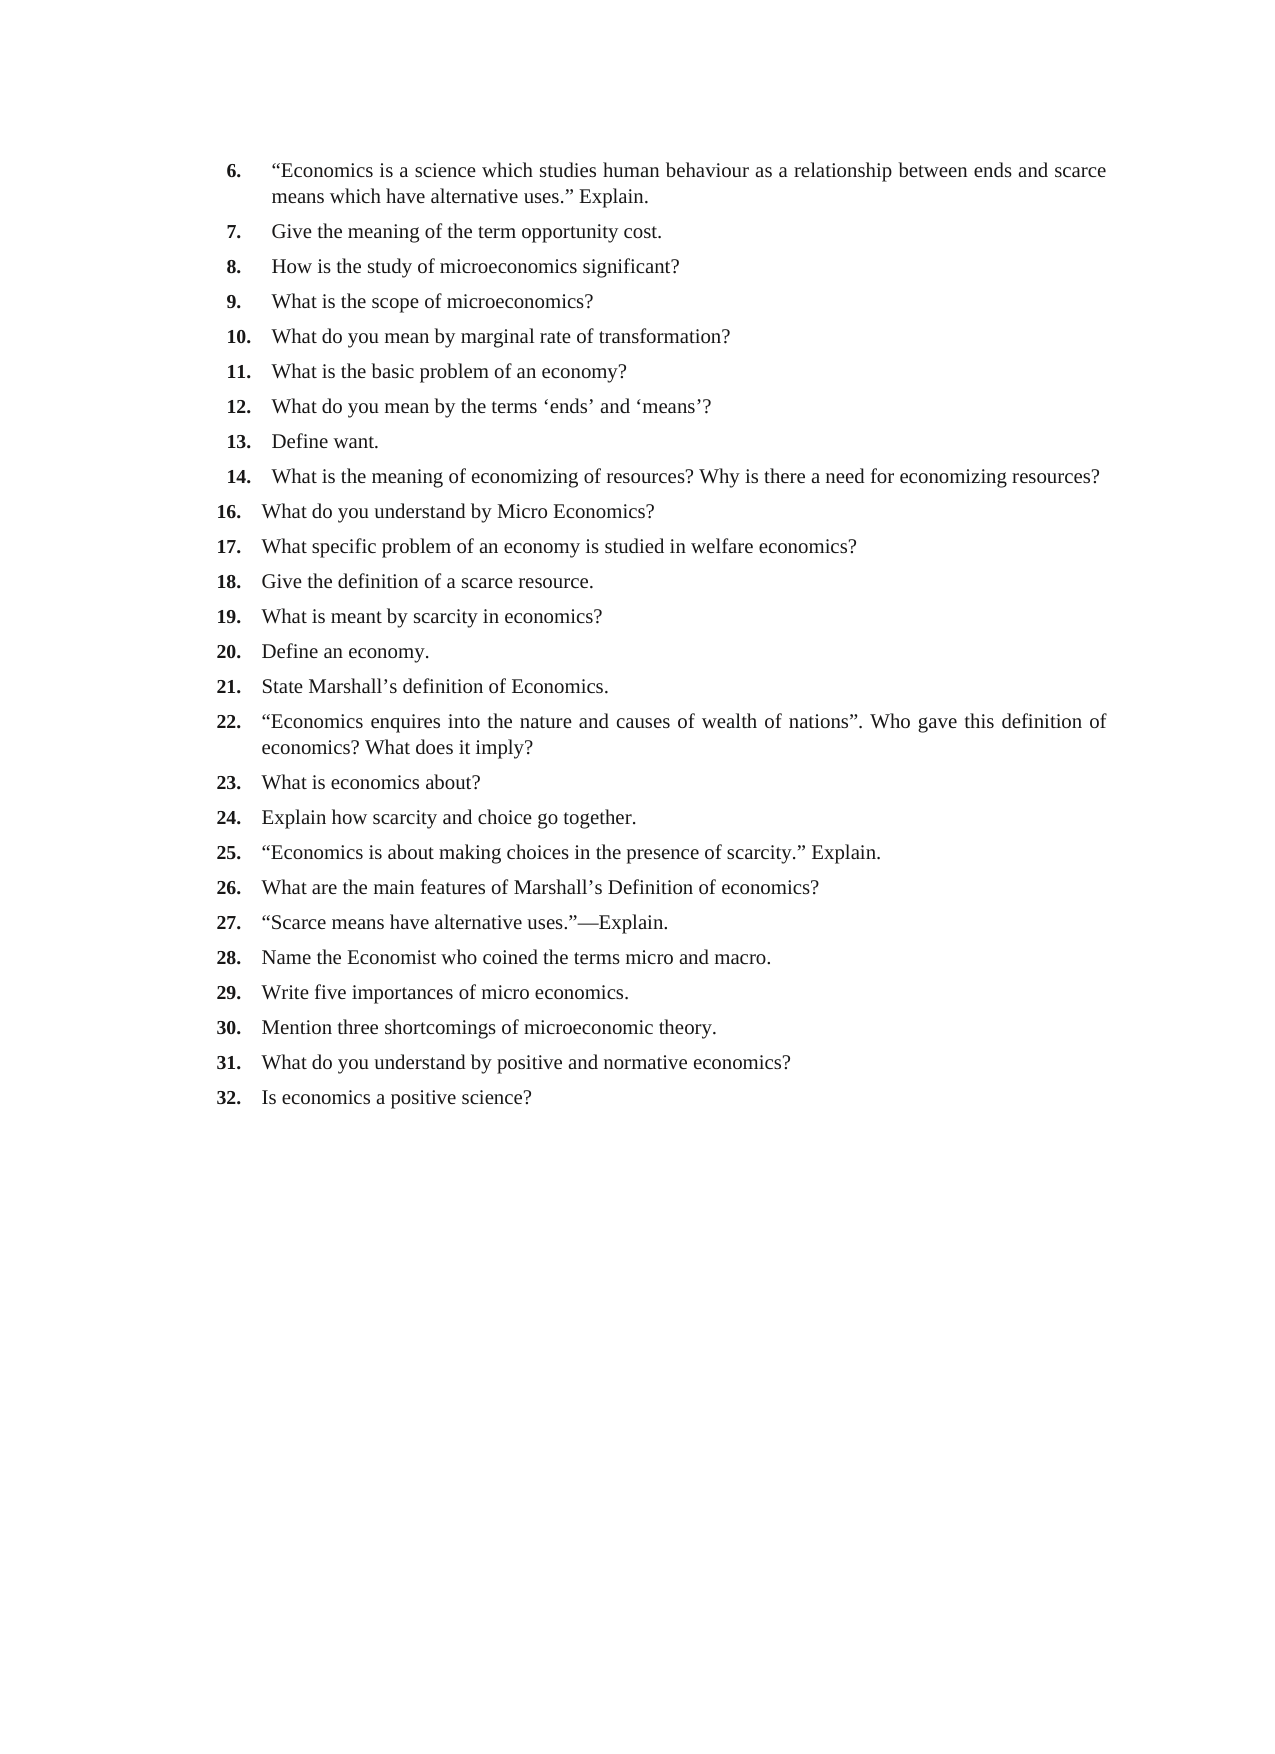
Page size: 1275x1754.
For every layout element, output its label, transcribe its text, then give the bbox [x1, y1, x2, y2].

list State Marshall’s definition of Economics. [216, 674, 1108, 698]
list What do you understand by Micro Economics? [216, 499, 1108, 523]
list Define want. [226, 429, 1108, 453]
list What do you mean by the terms ‘ends’ and ‘means’? [226, 394, 1108, 418]
list What is the meaning of economizing of resources? Why is there a need for economizing resources? [226, 464, 1108, 488]
list What is economics about? [216, 770, 1108, 794]
list Name the Economist who coined the terms micro and macro. [216, 945, 1108, 969]
list What is meant by scarcity in economics? [216, 604, 1108, 628]
list What is the basic problem of an economy? [226, 359, 1108, 383]
list “Economics is about making choices in the presence of scarcity.” Explain. [216, 840, 1108, 864]
list Define an economy. [216, 639, 1108, 663]
list Is economics a positive science? [216, 1085, 1108, 1109]
list How is the study of microeconomics significant? [226, 254, 1108, 278]
list What are the main features of Marshall’s Definition of economics? [216, 875, 1108, 899]
list Give the definition of a scarce resource. [216, 569, 1108, 593]
list What do you mean by marginal rate of transformation? [226, 324, 1108, 348]
list What specific problem of an economy is studied in welfare economics? [216, 534, 1108, 558]
list What is the scope of microeconomics? [226, 289, 1108, 313]
list Explain how scarcity and choice go together. [216, 805, 1108, 829]
list Write five importances of micro economics. [216, 980, 1108, 1004]
list “Economics is a science which studies human behaviour as a relationship between ends and scarce means which have alternative uses.” Explain. [226, 158, 1108, 208]
list Mention three shortcomings of microeconomic theory. [216, 1015, 1108, 1039]
list “Economics enquires into the nature and causes of wealth of nations”. Who gave this definition of economics? What does it imply? [216, 709, 1108, 759]
list “Scarce means have alternative uses.”—Explain. [216, 910, 1108, 934]
list Give the meaning of the term opportunity cost. [226, 219, 1108, 243]
list What do you understand by positive and normative economics? [216, 1050, 1108, 1074]
